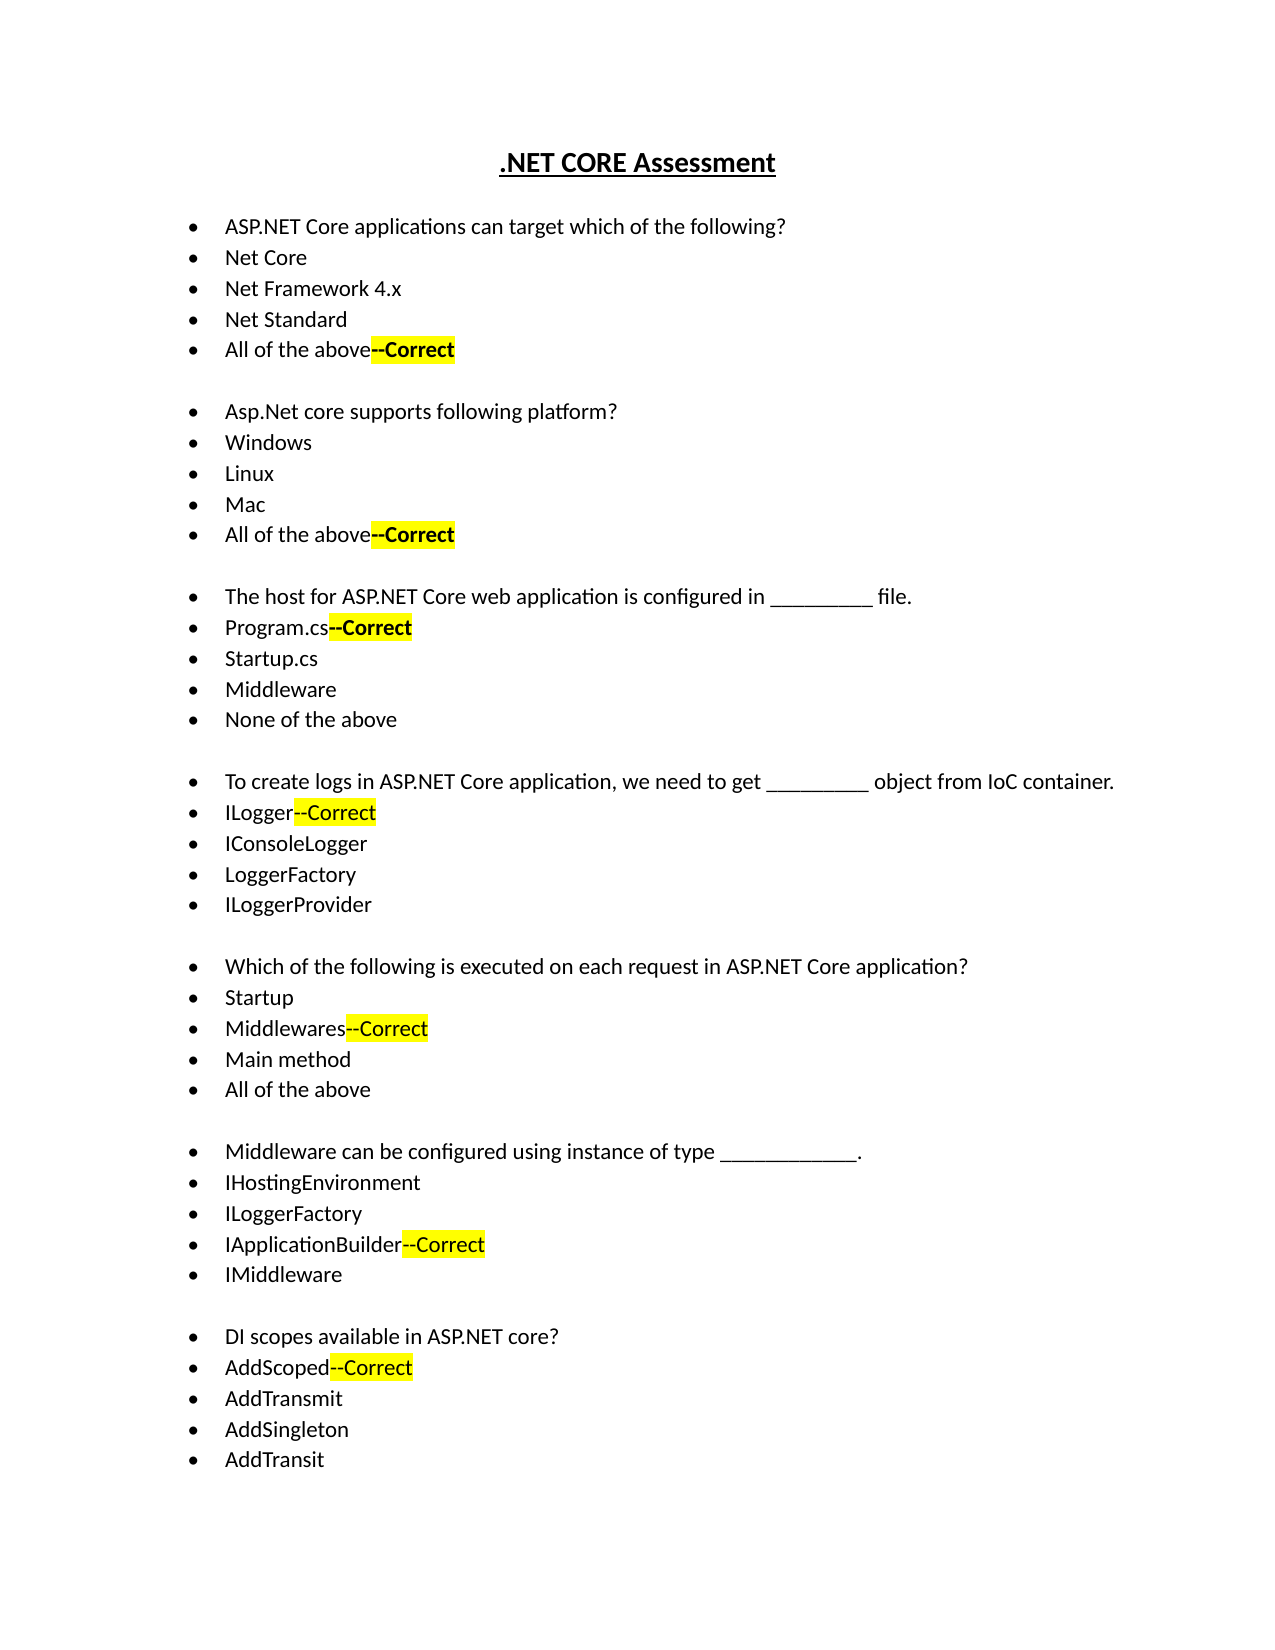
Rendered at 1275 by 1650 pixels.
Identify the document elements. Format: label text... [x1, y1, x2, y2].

list AddTransmit [187, 1383, 1125, 1412]
list ASP.NET Core applications can target which of the following? [187, 212, 1125, 240]
list IHostingEnvironment [187, 1167, 1125, 1196]
list Startup.cs [187, 643, 1125, 672]
list Net Standard [187, 304, 1125, 333]
list DI scopes available in ASP.NET core? [187, 1322, 1125, 1350]
list The host for ASP.NET Core web application is configured in _________ file. [187, 582, 1125, 610]
list ILogger--Correct [187, 797, 1125, 826]
list None of the above [187, 705, 1125, 734]
list Which of the following is executed on each request in ASP.NET Core application? [187, 952, 1125, 980]
text .NET CORE Assessment [150, 150, 1125, 179]
list Windows [187, 427, 1125, 456]
list Middleware can be configured using instance of type ____________. [187, 1137, 1125, 1165]
list LoggerFactory [187, 859, 1125, 888]
list All of the above [187, 1075, 1125, 1104]
list IMiddleware [187, 1260, 1125, 1289]
list Net Core [187, 242, 1125, 271]
list Middlewares--Correct [187, 1013, 1125, 1042]
list AddSingleton [187, 1414, 1125, 1443]
list Startup [187, 982, 1125, 1011]
list AddScoped--Correct [187, 1352, 1125, 1381]
list All of the above--Correct [187, 335, 1125, 364]
list ILoggerProvider [187, 890, 1125, 919]
list Mac [187, 489, 1125, 518]
list To create logs in ASP.NET Core application, we need to get _________ object from IoC container. [187, 767, 1125, 795]
list All of the above--Correct [187, 520, 1125, 549]
list IConsoleLogger [187, 828, 1125, 857]
list Main method [187, 1044, 1125, 1073]
list Net Framework 4.x [187, 273, 1125, 302]
list Asp.Net core supports following platform? [187, 397, 1125, 425]
list AddTransit [187, 1445, 1125, 1474]
list IApplicationBuilder--Correct [187, 1229, 1125, 1258]
list Linux [187, 458, 1125, 487]
list ILoggerFactory [187, 1198, 1125, 1227]
list Middleware [187, 674, 1125, 703]
list Program.cs--Correct [187, 612, 1125, 641]
